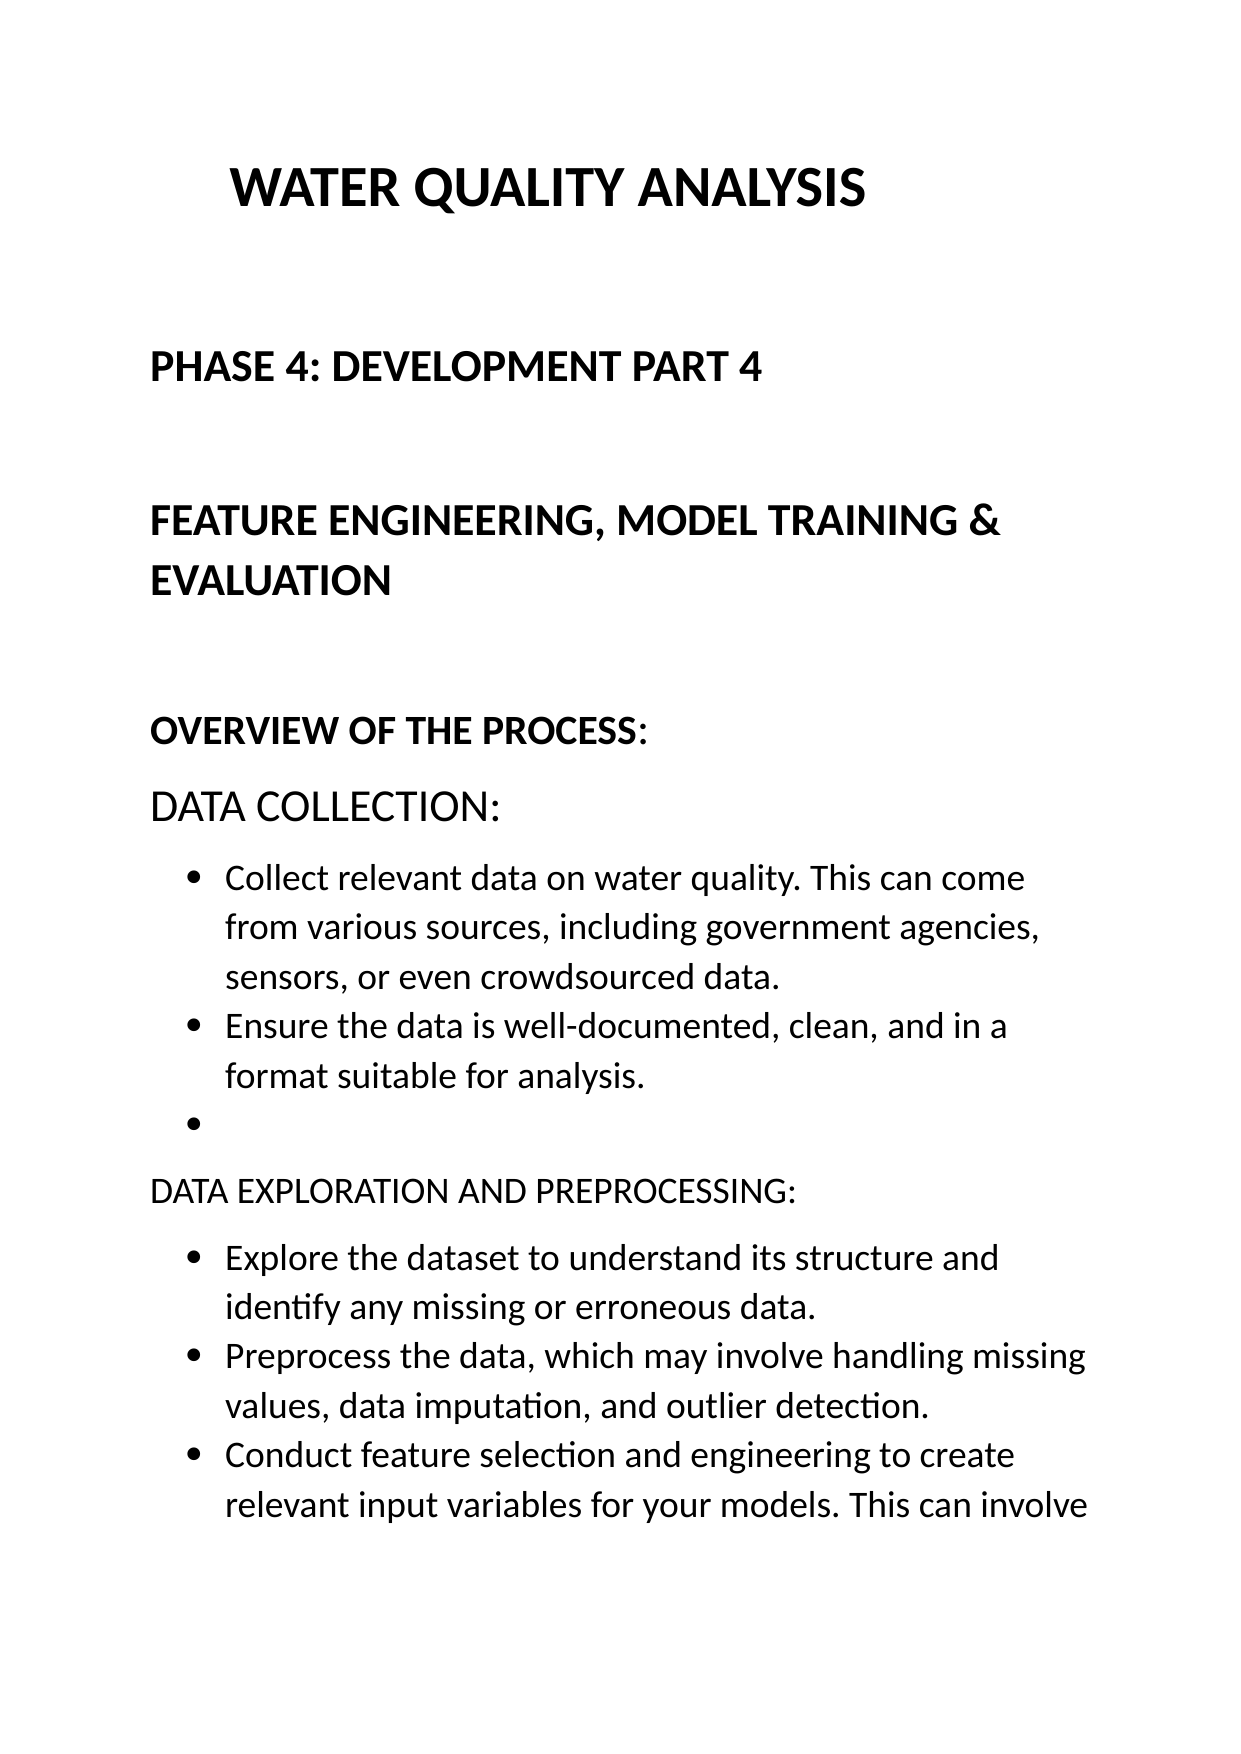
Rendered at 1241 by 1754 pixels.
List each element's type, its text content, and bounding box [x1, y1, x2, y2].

text PHASE 4: DEVELOPMENT PART 4 [150, 337, 1090, 393]
text DATA COLLECTION: [150, 777, 1090, 833]
list Ensure the data is well-documented, clean, and in a format suitable for analysis. [187, 1002, 1090, 1098]
list Preprocess the data, which may involve handling missing values, data imputation, and outlier detection. [187, 1332, 1090, 1428]
list Collect relevant data on water quality. This can come from various sources, including government agencies, sensors, or even crowdsourced data. [187, 854, 1090, 999]
text DATA EXPLORATION AND PREPROCESSING: [150, 1167, 1090, 1213]
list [187, 1431, 1090, 1527]
text WATER QUALITY ANALYSIS [150, 150, 1090, 221]
text FEATURE ENGINEERING, MODEL TRAINING & EVALUATION [150, 491, 1090, 607]
list Explore the dataset to understand its structure and identify any missing or erroneous data. [187, 1233, 1090, 1329]
text OVERVIEW OF THE PROCESS: [150, 700, 1090, 756]
